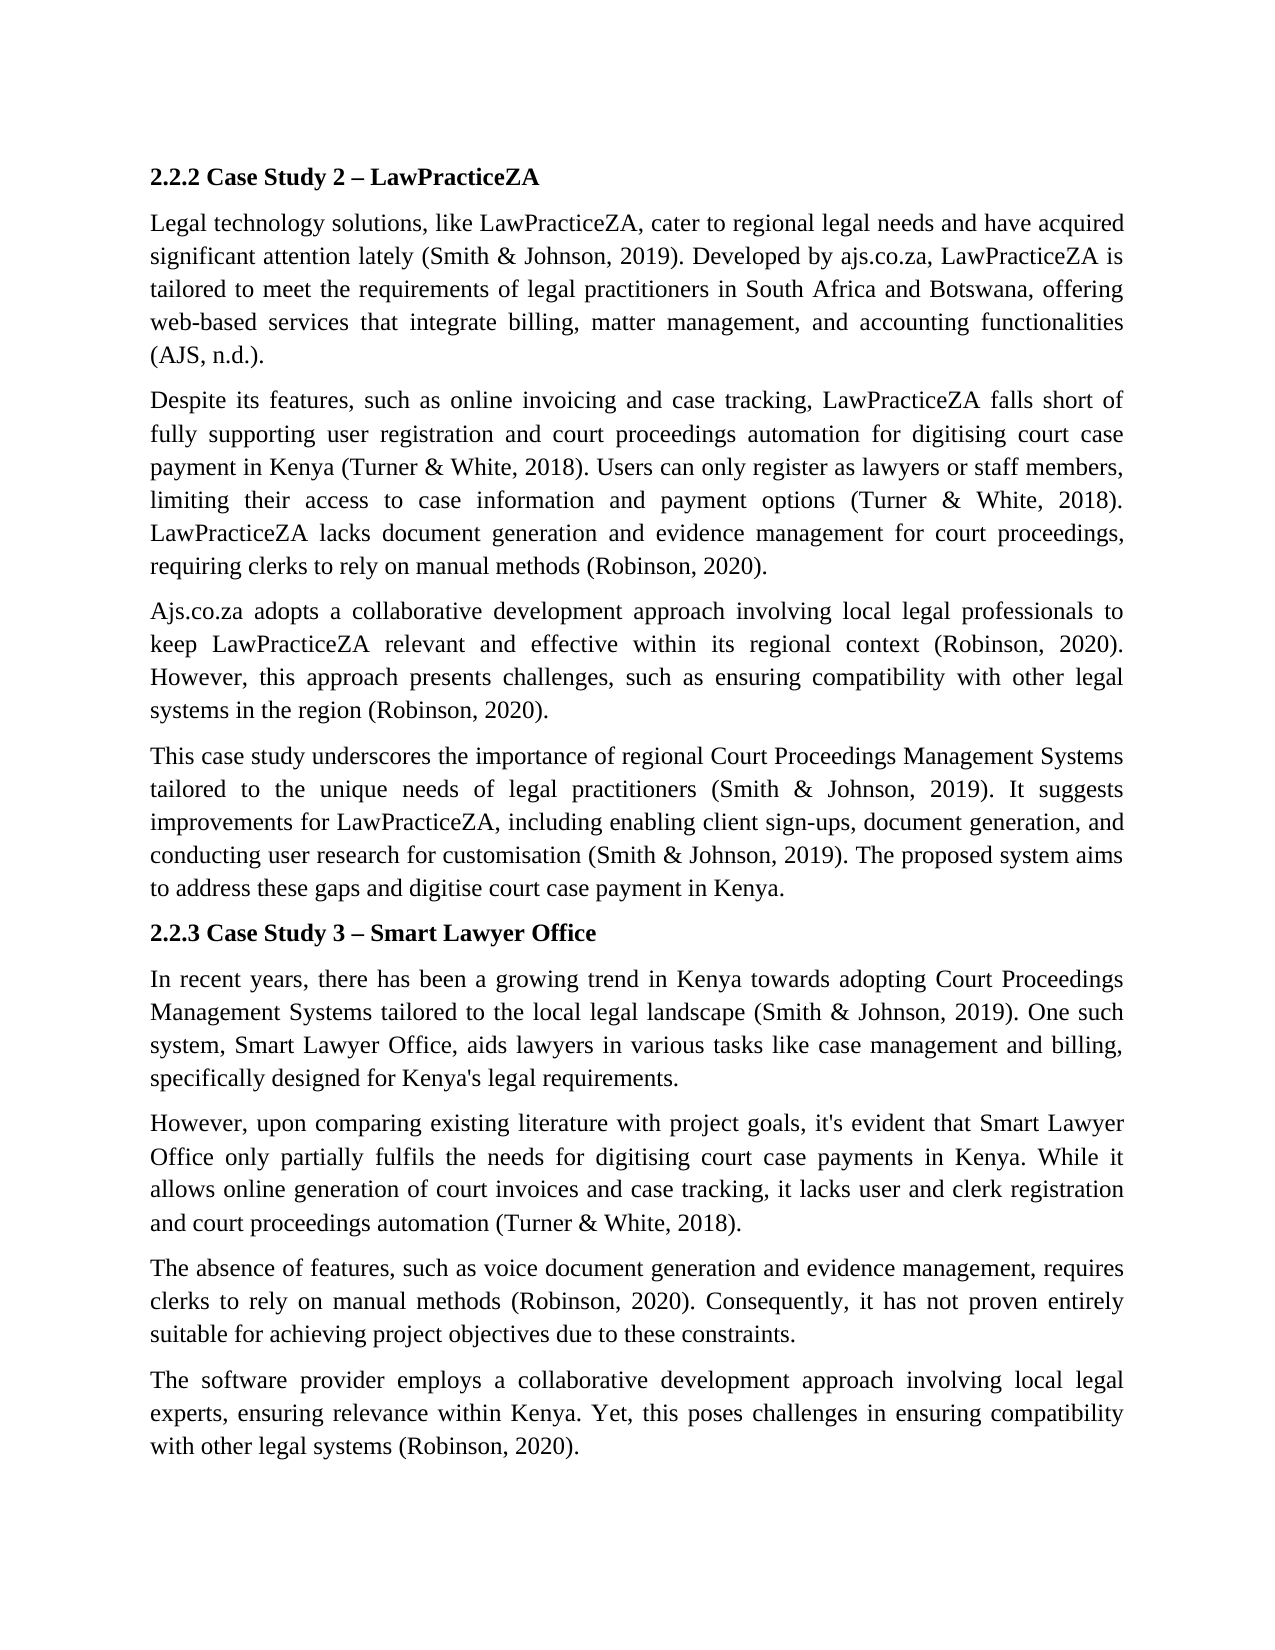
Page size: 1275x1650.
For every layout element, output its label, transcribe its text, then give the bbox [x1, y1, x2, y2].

subtitle 2.2.3 Case Study 3 – Smart Lawyer Office [150, 918, 1125, 947]
text In recent years, there has been a growing trend in Kenya towards adopting Court Proceedings Management Systems tailored to the local legal landscape (Smith & Johnson, 2019). One such system, Smart Lawyer Office, aids lawyers in various tasks like case management and billing, specifically designed for Kenya's legal requirements. [150, 964, 1125, 1092]
text However, upon comparing existing literature with project goals, it's evident that Smart Lawyer Office only partially fulfils the needs for digitising court case payments in Kenya. While it allows online generation of court invoices and case tracking, it lacks user and clerk registration and court proceedings automation (Turner & White, 2018). [150, 1108, 1125, 1236]
text The software provider employs a collaborative development approach involving local legal experts, ensuring relevance within Kenya. Yet, this poses challenges in ensuring compatibility with other legal systems (Robinson, 2020). [150, 1365, 1125, 1459]
text This case study underscores the importance of regional Court Proceedings Management Systems tailored to the unique needs of legal practitioners (Smith & Johnson, 2019). It suggests improvements for LawPracticeZA, including enabling client sign-ups, document generation, and conducting user research for customisation (Smith & Johnson, 2019). The proposed system aims to address these gaps and digitise court case payment in Kenya. [150, 741, 1125, 902]
text The absence of features, such as voice document generation and evidence management, requires clerks to rely on manual methods (Robinson, 2020). Consequently, it has not proven entirely suitable for achieving project objectives due to these constraints. [150, 1253, 1125, 1348]
subtitle 2.2.2 Case Study 2 – LawPracticeZA [150, 162, 1125, 191]
text Despite its features, such as online invoicing and case tracking, LawPracticeZA falls short of fully supporting user registration and court proceedings automation for digitising court case payment in Kenya (Turner & White, 2018). Users can only register as lawyers or staff members, limiting their access to case information and payment options (Turner & White, 2018). LawPracticeZA lacks document generation and evidence management for court proceedings, requiring clerks to rely on manual methods (Robinson, 2020). [150, 386, 1125, 579]
text Legal technology solutions, like LawPracticeZA, cater to regional legal needs and have acquired significant attention lately (Smith & Johnson, 2019). Developed by ajs.co.za, LawPracticeZA is tailored to meet the requirements of legal practitioners in South Africa and Botswana, offering web-based services that integrate billing, matter management, and accounting functionalities (AJS, n.d.). [150, 208, 1125, 369]
text Ajs.co.za adopts a collaborative development approach involving local legal professionals to keep LawPracticeZA relevant and effective within its regional context (Robinson, 2020). However, this approach presents challenges, such as ensuring compatibility with other legal systems in the region (Robinson, 2020). [150, 596, 1125, 724]
